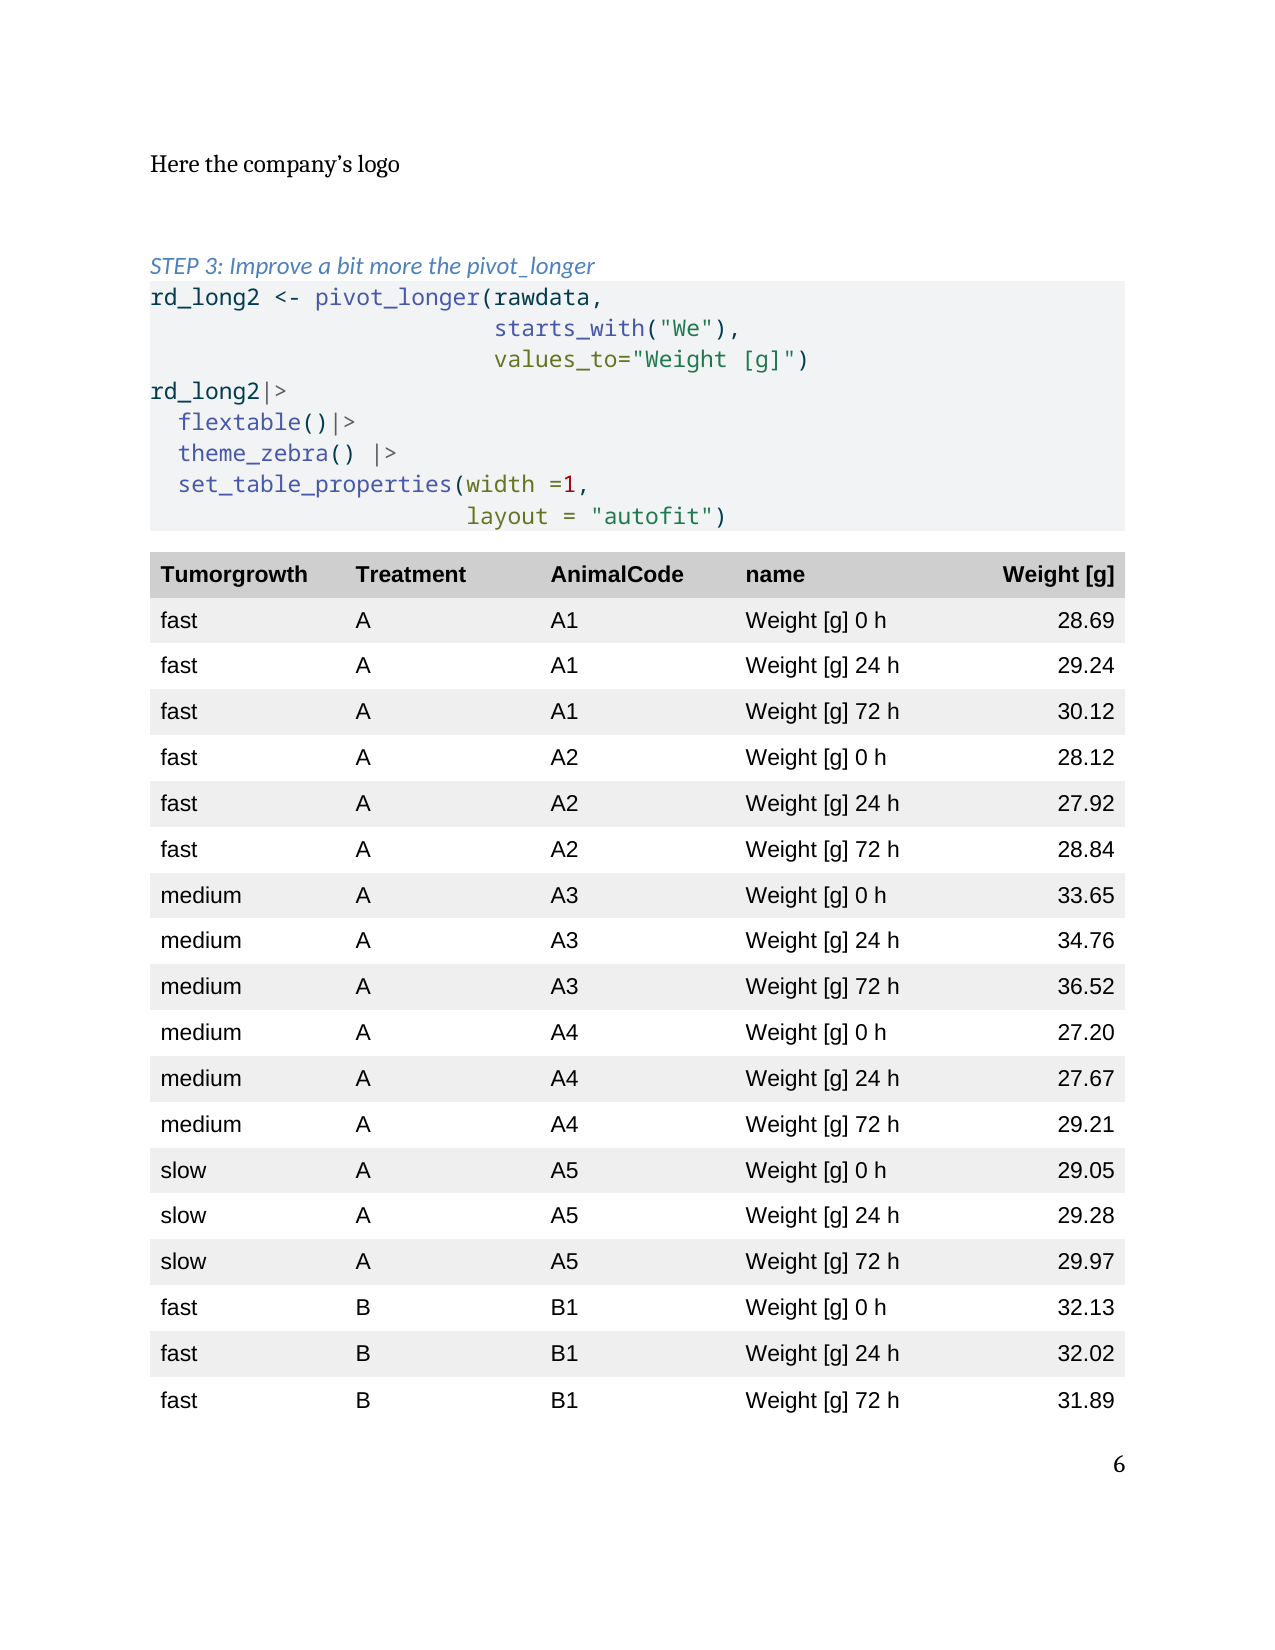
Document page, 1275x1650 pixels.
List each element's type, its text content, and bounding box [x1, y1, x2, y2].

table_cell B [345, 1285, 540, 1331]
table_cell A [345, 964, 540, 1010]
table_cell Weight [g] 72 h [735, 1239, 930, 1285]
table_cell A4 [540, 1056, 735, 1102]
table_cell A [345, 1010, 540, 1056]
table_cell 28.69 [930, 598, 1125, 643]
table_cell Weight [g] 0 h [735, 735, 930, 781]
table_cell A [345, 689, 540, 735]
table_cell 34.76 [930, 919, 1125, 964]
table_cell A2 [540, 781, 735, 827]
table_cell A [345, 827, 540, 873]
table_header Treatment [345, 552, 540, 598]
table_cell Weight [g] 0 h [735, 598, 930, 643]
table_cell A1 [540, 598, 735, 643]
table_cell medium [150, 964, 345, 1010]
table_cell 29.97 [930, 1239, 1125, 1285]
table_cell fast [150, 1377, 345, 1414]
table_cell A1 [540, 644, 735, 689]
table_cell slow [150, 1239, 345, 1285]
table_cell B1 [540, 1377, 735, 1414]
table_cell medium [150, 919, 345, 964]
table_cell 32.02 [930, 1331, 1125, 1377]
text rd_long2 <- pivot_longer(rawdata, starts_with("We"), values_to="Weight [g]") rd_long2|> flextable()|> theme_zebra() |> set_table_properties(width =1, layout = "autofit") [150, 281, 1125, 531]
table_cell A [345, 735, 540, 781]
table_cell 29.24 [930, 644, 1125, 689]
table_cell A [345, 1056, 540, 1102]
table_cell Weight [g] 72 h [735, 827, 930, 873]
table_cell A5 [540, 1148, 735, 1193]
table_cell A [345, 1239, 540, 1285]
subtitle STEP 3: Improve a bit more the pivot_longer [150, 250, 1125, 281]
table_cell A3 [540, 873, 735, 918]
table_cell fast [150, 598, 345, 643]
table_cell Weight [g] 0 h [735, 1148, 930, 1193]
table_cell 33.65 [930, 873, 1125, 918]
table_cell Weight [g] 24 h [735, 644, 930, 689]
table_cell 36.52 [930, 964, 1125, 1010]
table_cell 29.05 [930, 1148, 1125, 1193]
table_cell A [345, 873, 540, 918]
table_cell A [345, 1194, 540, 1239]
table_cell medium [150, 1056, 345, 1102]
table_cell 27.92 [930, 781, 1125, 827]
table_cell medium [150, 873, 345, 918]
table_cell B [345, 1331, 540, 1377]
table_cell 27.67 [930, 1056, 1125, 1102]
table_cell A3 [540, 919, 735, 964]
table_cell Weight [g] 24 h [735, 1056, 930, 1102]
table_cell A4 [540, 1010, 735, 1056]
table_cell Weight [g] 72 h [735, 689, 930, 735]
table_cell fast [150, 781, 345, 827]
table_cell A [345, 781, 540, 827]
table_cell 28.84 [930, 827, 1125, 873]
table_cell Weight [g] 24 h [735, 781, 930, 827]
table_header name [735, 552, 930, 598]
table_cell A [345, 644, 540, 689]
table_cell 31.89 [930, 1377, 1125, 1414]
table_cell A2 [540, 827, 735, 873]
table_cell A1 [540, 689, 735, 735]
table_cell Weight [g] 24 h [735, 919, 930, 964]
table_cell fast [150, 644, 345, 689]
table_cell fast [150, 735, 345, 781]
table_cell Weight [g] 72 h [735, 1377, 930, 1414]
table_cell A2 [540, 735, 735, 781]
table_cell B1 [540, 1331, 735, 1377]
table_cell 27.20 [930, 1010, 1125, 1056]
table_cell fast [150, 1285, 345, 1331]
table_cell A [345, 1148, 540, 1193]
table_cell A5 [540, 1239, 735, 1285]
table_header Tumorgrowth [150, 552, 345, 598]
table_cell A [345, 1102, 540, 1148]
table_cell Weight [g] 0 h [735, 1010, 930, 1056]
table_cell A3 [540, 964, 735, 1010]
table_cell Weight [g] 0 h [735, 873, 930, 918]
table_header Weight [g] [930, 552, 1125, 598]
table_cell Weight [g] 24 h [735, 1194, 930, 1239]
table_cell Weight [g] 72 h [735, 964, 930, 1010]
table_cell A [345, 598, 540, 643]
table_cell A [345, 919, 540, 964]
table_cell slow [150, 1148, 345, 1193]
table_cell medium [150, 1102, 345, 1148]
table_cell fast [150, 1331, 345, 1377]
table_cell B1 [540, 1285, 735, 1331]
table_cell 29.28 [930, 1194, 1125, 1239]
table_cell 30.12 [930, 689, 1125, 735]
table_cell Weight [g] 72 h [735, 1102, 930, 1148]
table_cell fast [150, 689, 345, 735]
table_cell Weight [g] 0 h [735, 1285, 930, 1331]
table_cell 28.12 [930, 735, 1125, 781]
table_header AnimalCode [540, 552, 735, 598]
table_cell medium [150, 1010, 345, 1056]
table_cell fast [150, 827, 345, 873]
table_cell B [345, 1377, 540, 1414]
table_cell A4 [540, 1102, 735, 1148]
table_cell Weight [g] 24 h [735, 1331, 930, 1377]
table_cell 29.21 [930, 1102, 1125, 1148]
table_cell 32.13 [930, 1285, 1125, 1331]
table_cell slow [150, 1194, 345, 1239]
table_cell A5 [540, 1194, 735, 1239]
